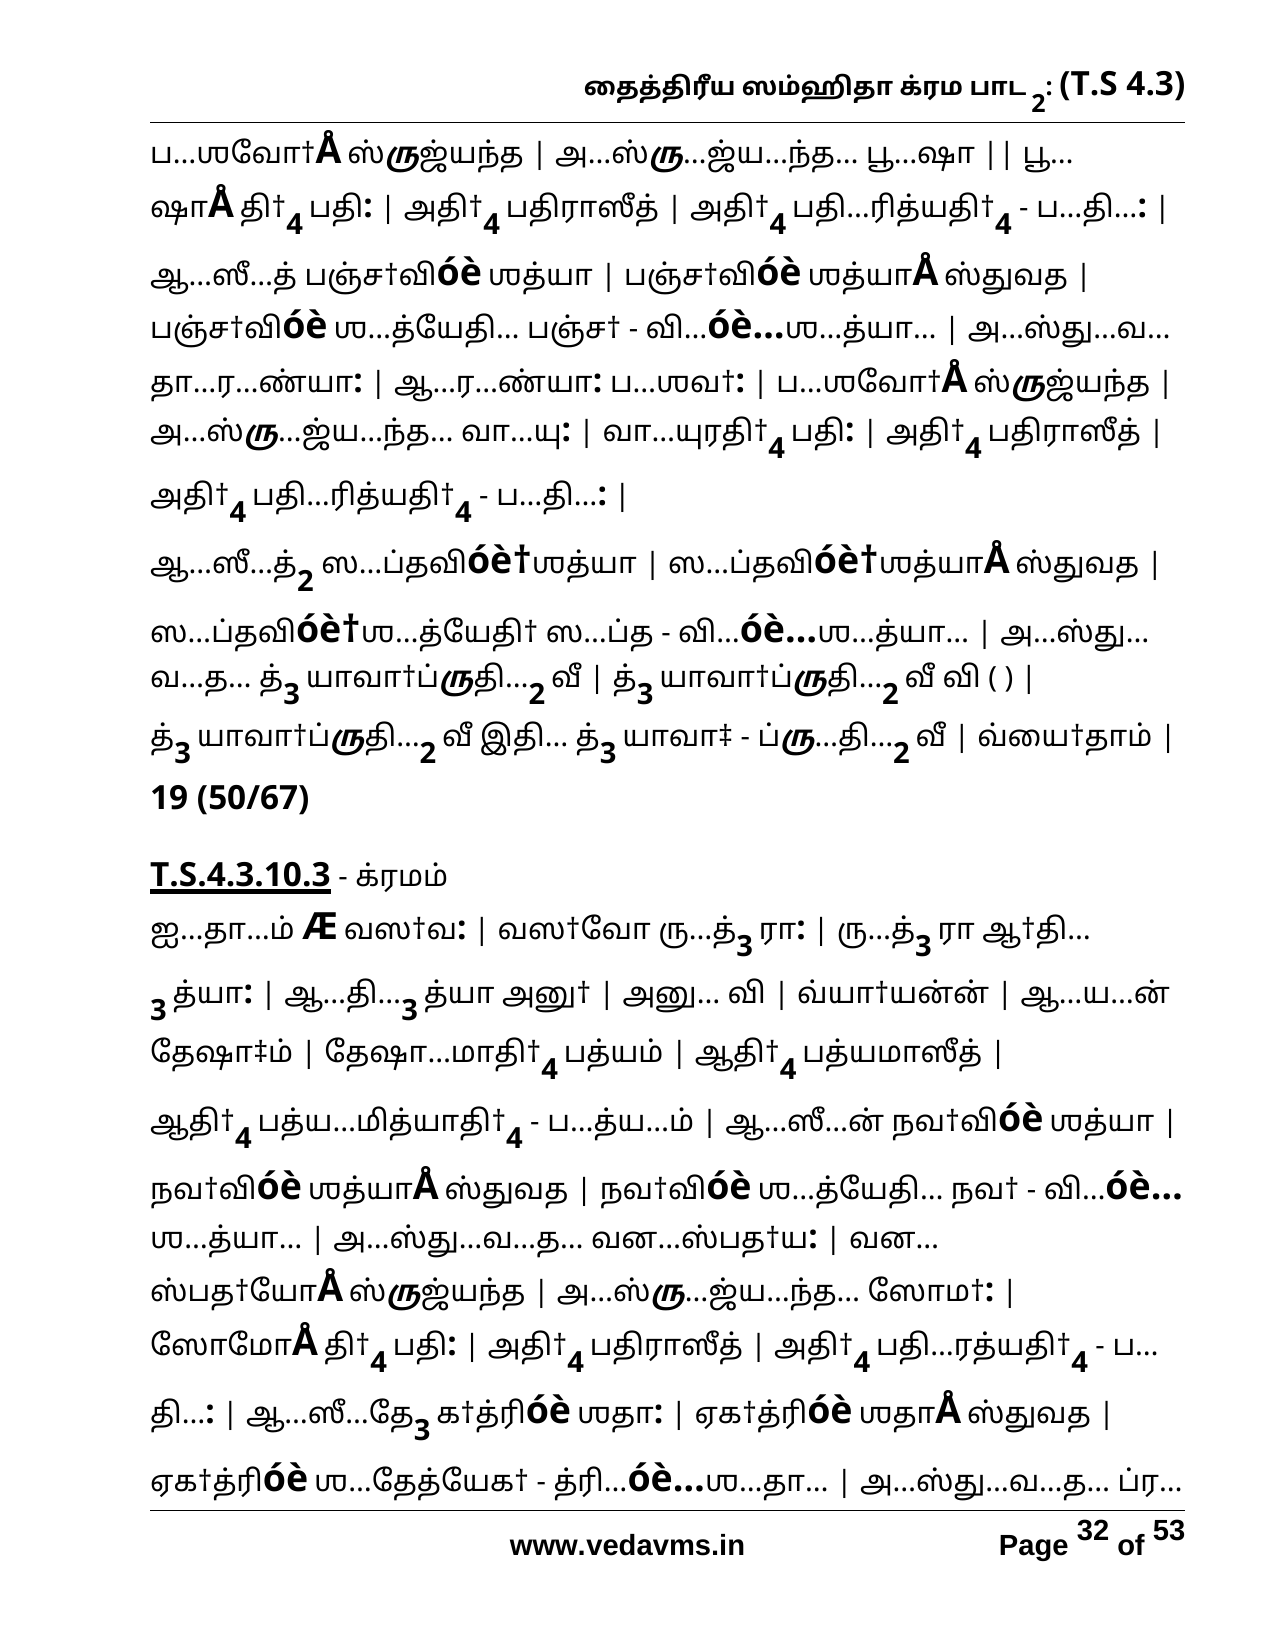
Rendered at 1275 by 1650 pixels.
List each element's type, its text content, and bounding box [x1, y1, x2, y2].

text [150, 123, 1191, 819]
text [150, 899, 1185, 1503]
text T.S.4.3.10.3 - க்ரமம் [150, 851, 1185, 897]
